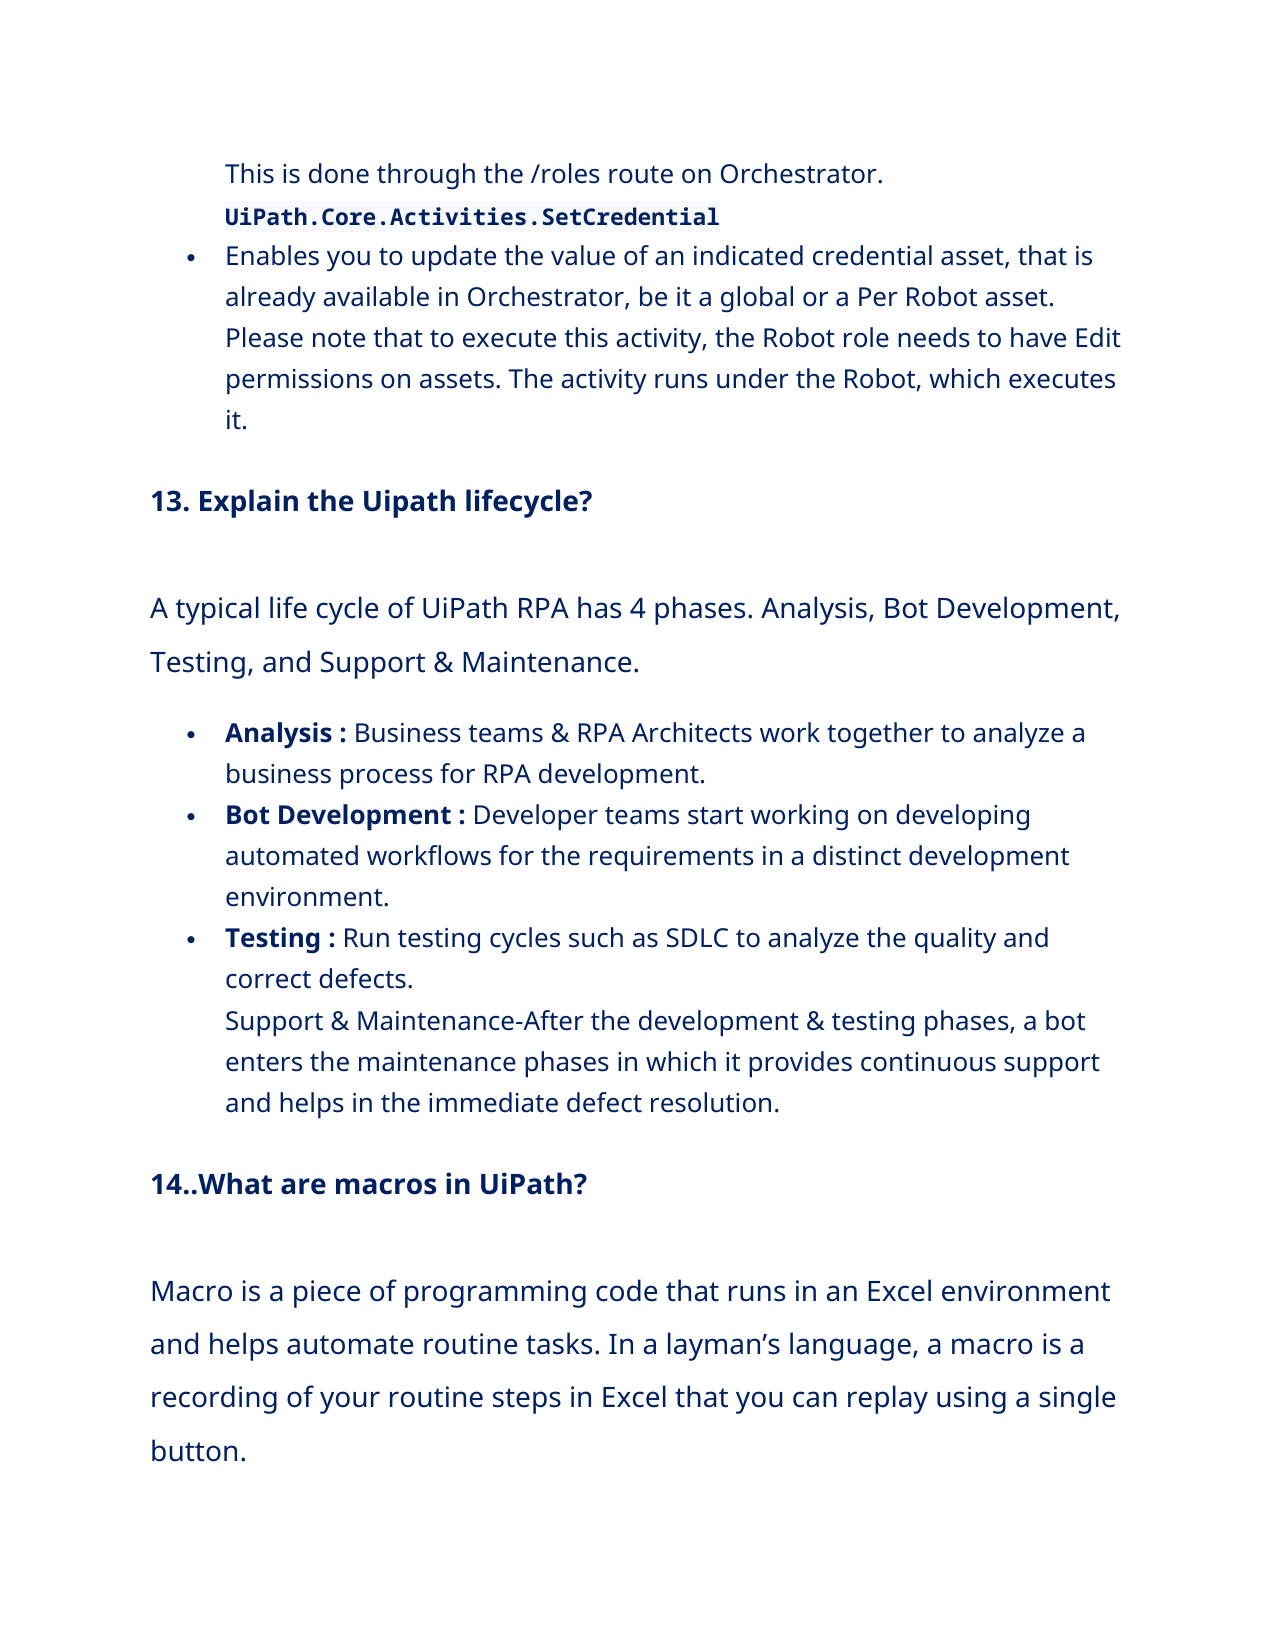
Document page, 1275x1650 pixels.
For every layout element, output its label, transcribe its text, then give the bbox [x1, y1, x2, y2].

text 13. Explain the Uipath lifecycle? A typical life cycle of UiPath RPA has 4 phases. Analysis, Bot Development, Testing, and Support & Maintenance. [150, 466, 1125, 680]
list Analysis : Business teams & RPA Architects work together to analyze a business process for RPA development. [187, 709, 1125, 791]
text 14..What are macros in UiPath? Macro is a piece of programming code that runs in an Excel environment and helps automate routine tasks. In a layman’s language, a macro is a recording of your routine steps in Excel that you can replay using a single button. [150, 1149, 1125, 1469]
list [187, 150, 1125, 232]
list Bot Development : Developer teams start working on developing automated workflows for the requirements in a distinct development environment. [187, 791, 1125, 914]
list Testing : Run testing cycles such as SDLC to analyze the quality and correct defects. Support & Maintenance-After the development & testing phases, a bot enters the maintenance phases in which it provides continuous support and helps in the immediate defect resolution. [187, 914, 1125, 1120]
list Enables you to update the value of an indicated credential asset, that is already available in Orchestrator, be it a global or a Per Robot asset. Please note that to execute this activity, the Robot role needs to have Edit permissions on assets. The activity runs under the Robot, which executes it. [187, 232, 1125, 437]
